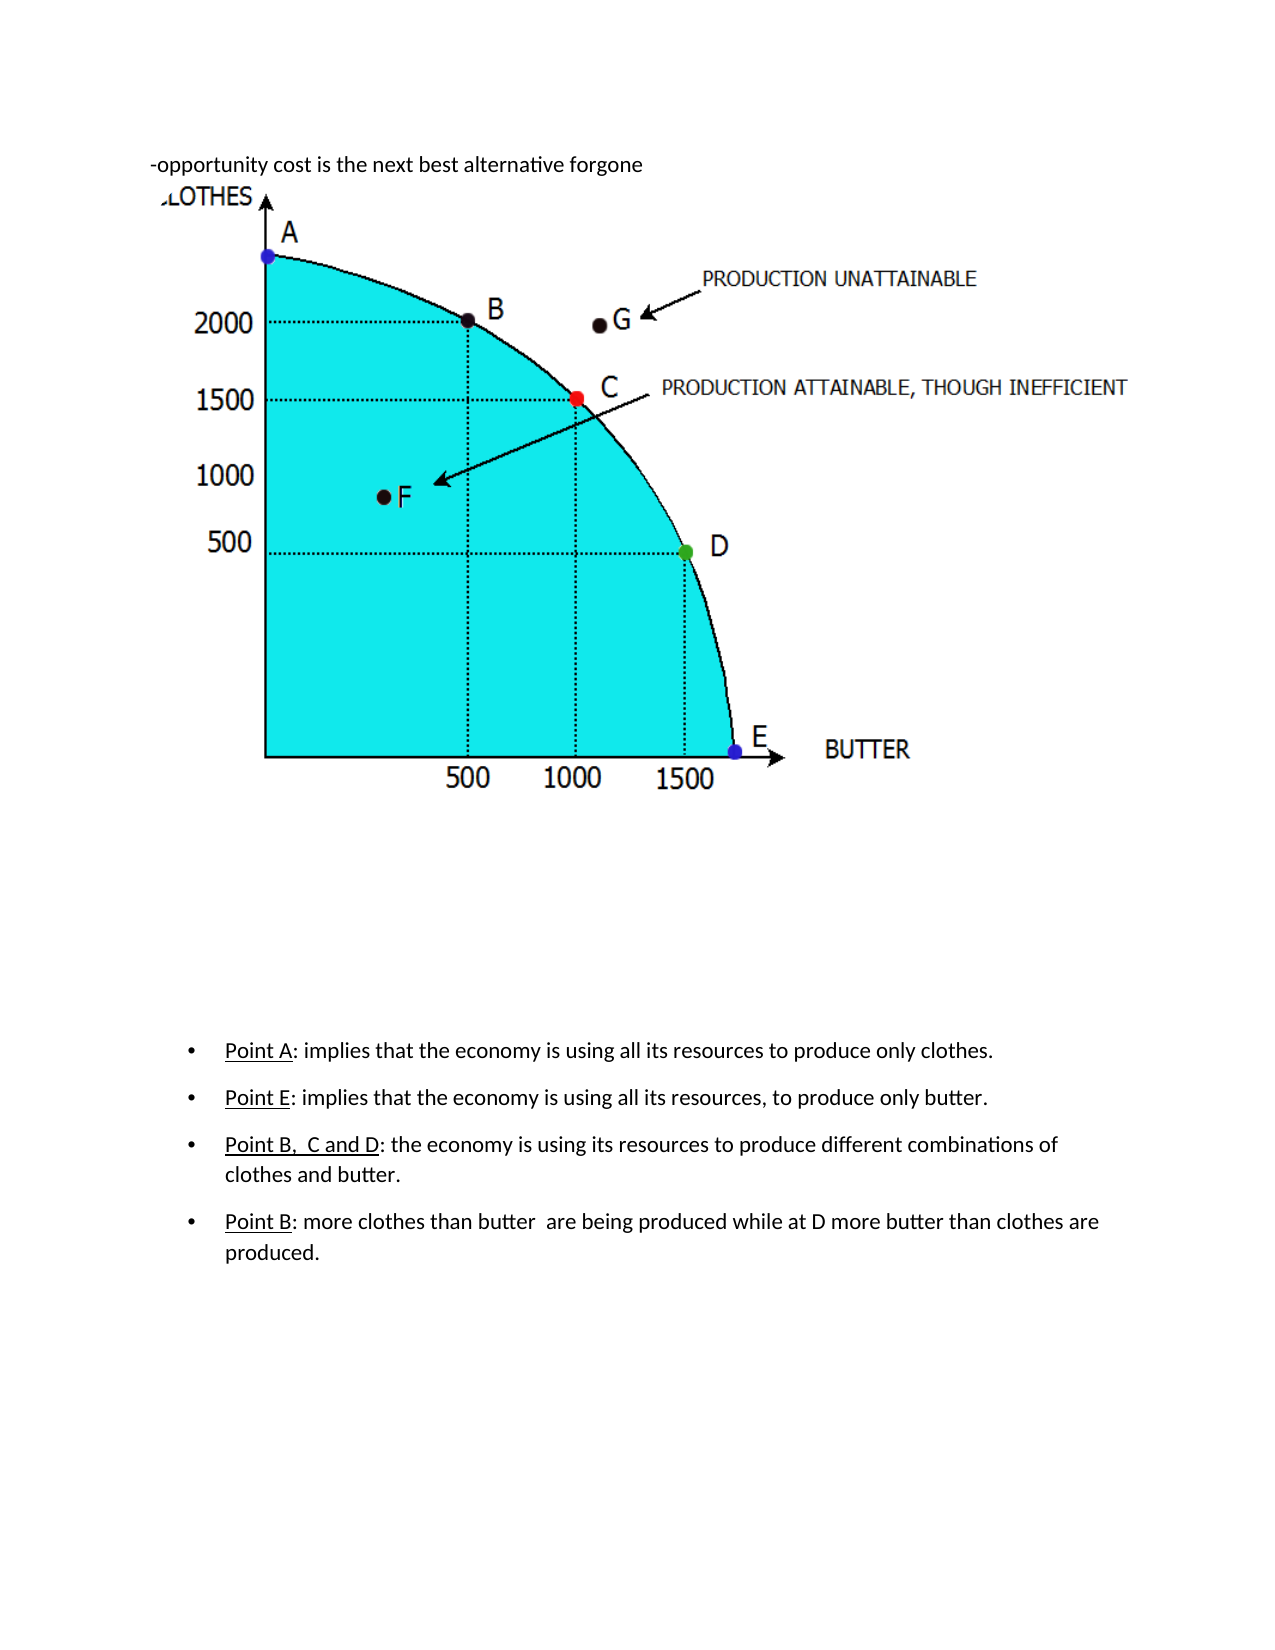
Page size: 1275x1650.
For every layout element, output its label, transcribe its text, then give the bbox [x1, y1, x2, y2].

list Point B, C and D: the economy is using its resources to produce different combinations of clothes and butter. [187, 1130, 1125, 1189]
picture [153, 180, 1129, 797]
list Point B: more clothes than butter are being produced while at D more butter than clothes are produced. [187, 1207, 1125, 1266]
list Point A: implies that the economy is using all its resources to produce only clothes. [187, 1037, 1125, 1065]
list Point E: implies that the economy is using all its resources, to produce only butter. [187, 1083, 1125, 1112]
